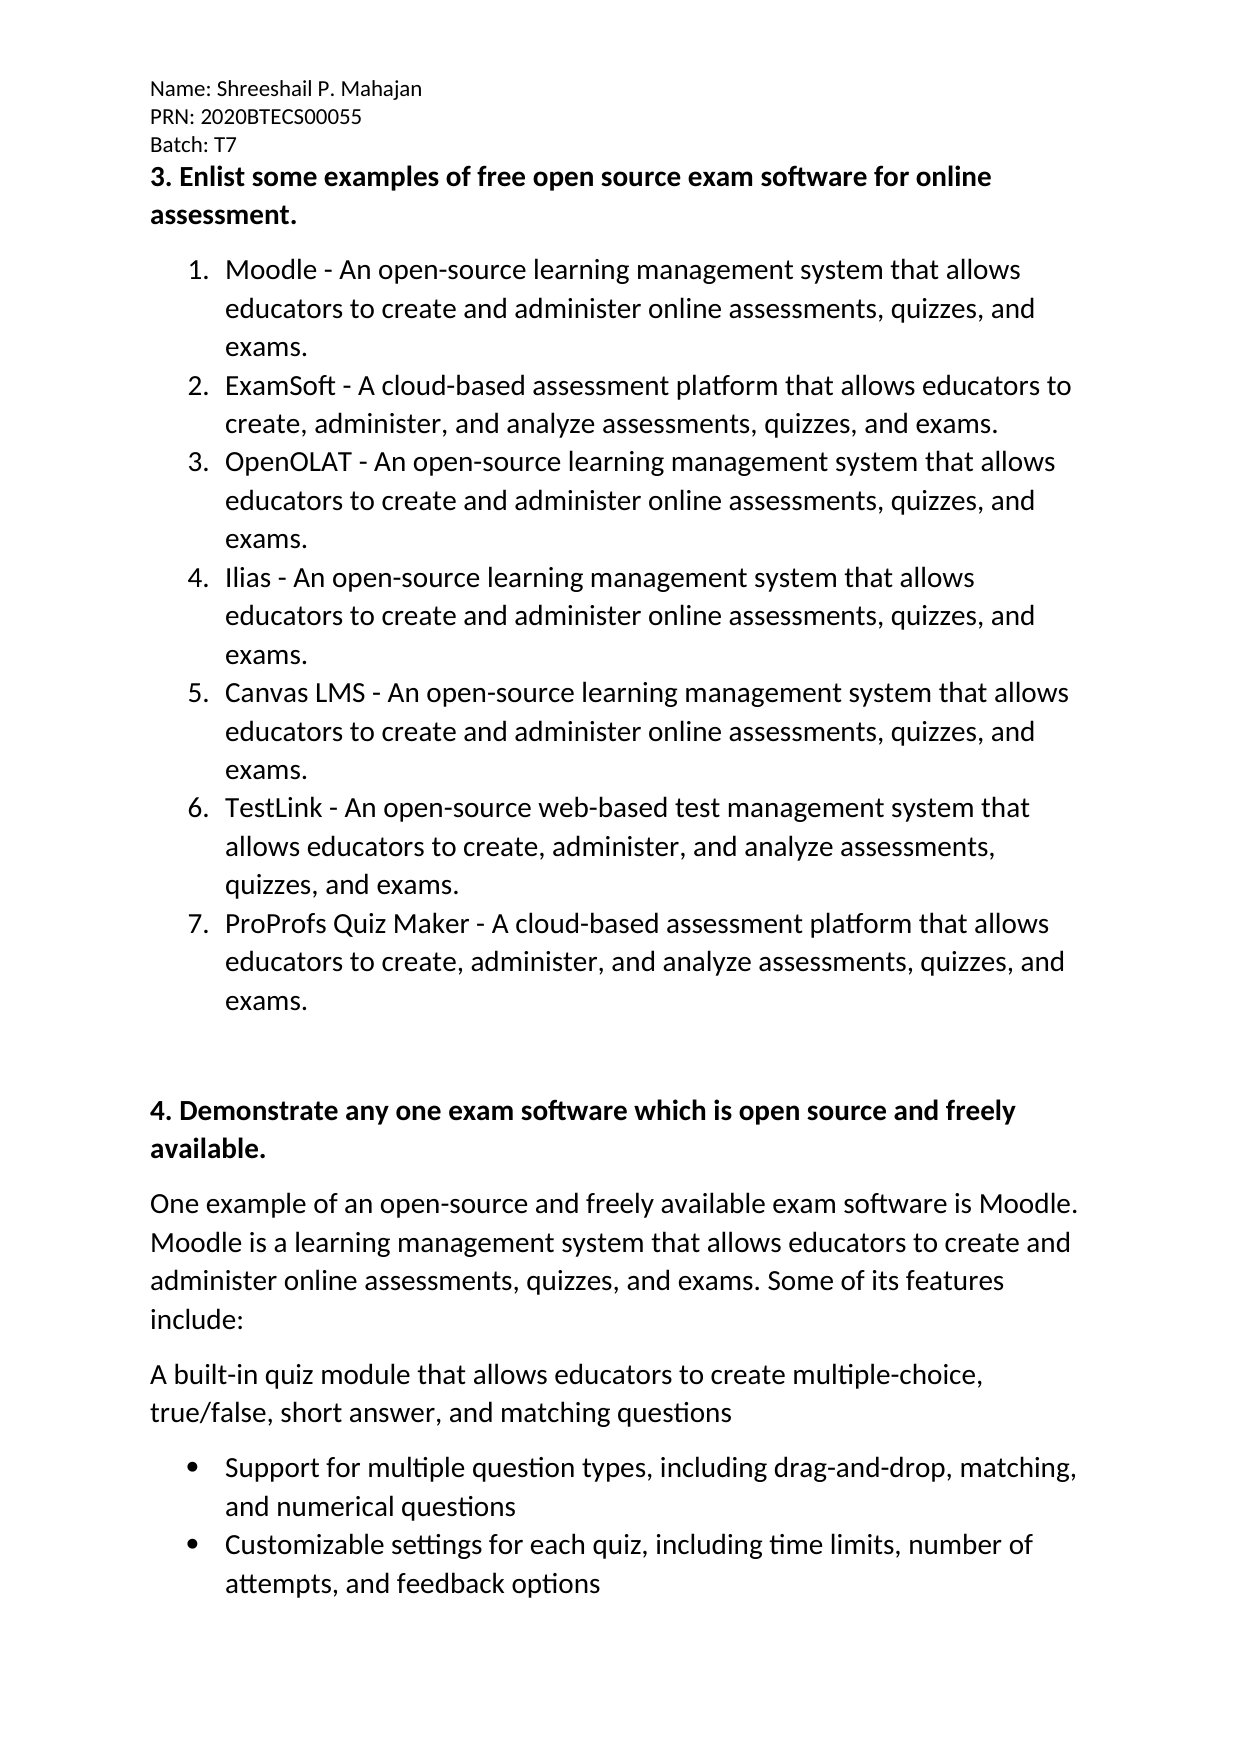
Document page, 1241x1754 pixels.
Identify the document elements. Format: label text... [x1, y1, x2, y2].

list OpenOLAT - An open-source learning management system that allows educators to create and administer online assessments, quizzes, and exams. [187, 443, 1090, 556]
list Ilias - An open-source learning management system that allows educators to create and administer online assessments, quizzes, and exams. [187, 559, 1090, 671]
list TestLink - An open-source web-based test management system that allows educators to create, administer, and analyze assessments, quizzes, and exams. [187, 789, 1090, 902]
text One example of an open-source and freely available exam software is Moodle. Moodle is a learning management system that allows educators to create and administer online assessments, quizzes, and exams. Some of its features include: [150, 1185, 1090, 1336]
text A built-in quiz module that allows educators to create multiple-choice, true/false, short answer, and matching questions [150, 1356, 1090, 1430]
list Customizable settings for each quiz, including time limits, number of attempts, and feedback options [187, 1526, 1090, 1600]
list Support for multiple question types, including drag-and-drop, matching, and numerical questions [187, 1449, 1090, 1523]
list Canvas LMS - An open-source learning management system that allows educators to create and administer online assessments, quizzes, and exams. [187, 674, 1090, 787]
text 3. Enlist some examples of free open source exam software for online assessment. [150, 158, 1090, 232]
list ExamSoft - A cloud-based assessment platform that allows educators to create, administer, and analyze assessments, quizzes, and exams. [187, 367, 1090, 441]
list ProProfs Quiz Maker - A cloud-based assessment platform that allows educators to create, administer, and analyze assessments, quizzes, and exams. [187, 905, 1090, 1017]
list Moodle - An open-source learning management system that allows educators to create and administer online assessments, quizzes, and exams. [187, 251, 1090, 364]
text 4. Demonstrate any one exam software which is open source and freely available. [150, 1092, 1090, 1166]
